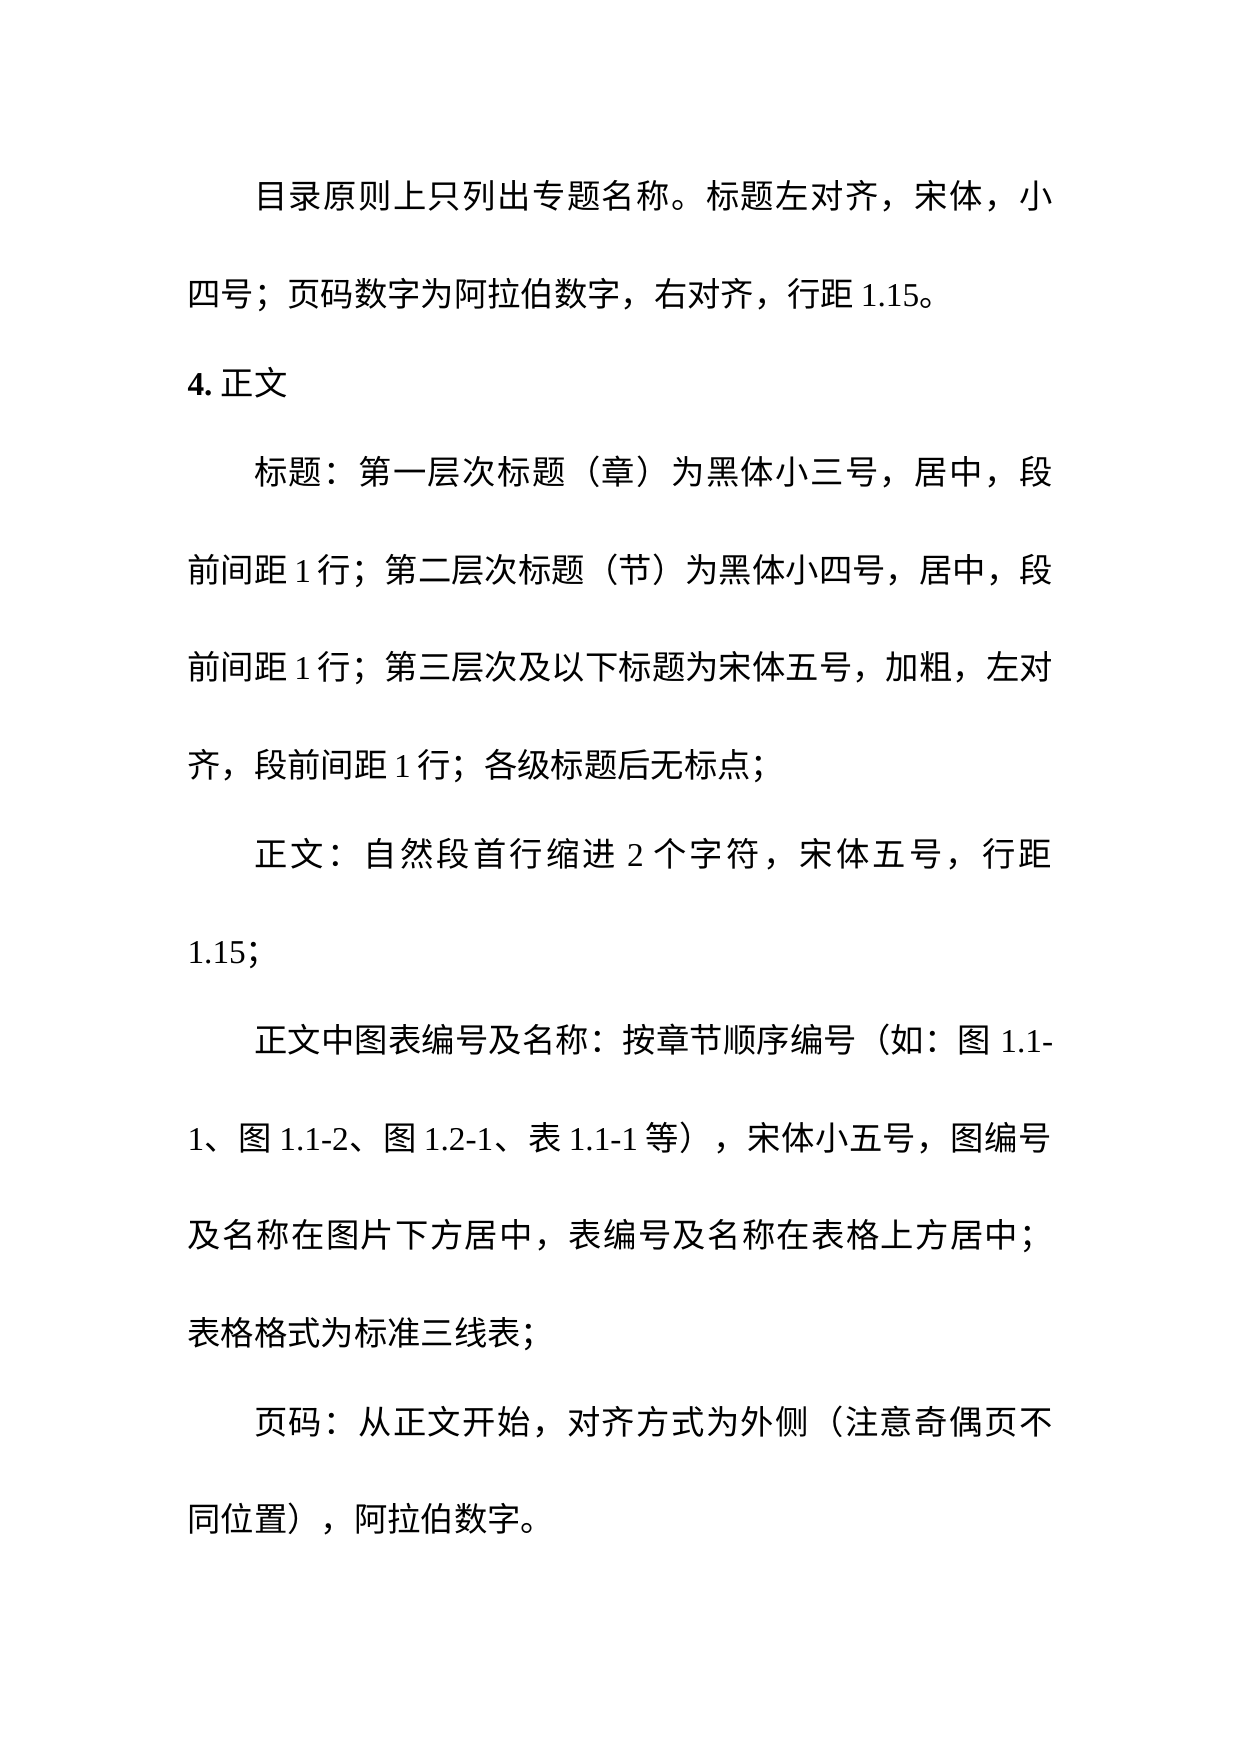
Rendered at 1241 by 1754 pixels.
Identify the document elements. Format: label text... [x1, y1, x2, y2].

text 正文：自然段首行缩进2个字符，宋体五号，行距1.15； [187, 819, 1053, 982]
text 正文中图表编号及名称：按章节顺序编号（如：图1.1-1、图1.1-2、图1.2-1、表1.1-1等），宋体小五号，图编号及名称在图片下方居中，表编号及名称在表格上方居中；表格格式为标准三线表； [187, 1006, 1053, 1363]
text 4. 正文 [187, 348, 1053, 413]
text 页码：从正文开始，对齐方式为外侧（注意奇偶页不同位置），阿拉伯数字。 [187, 1387, 1053, 1550]
text 标题：第一层次标题（章）为黑体小三号，居中，段前间距1行；第二层次标题（节）为黑体小四号，居中，段前间距1行；第三层次及以下标题为宋体五号，加粗，左对齐，段前间距1行；各级标题后无标点； [187, 438, 1053, 795]
text 目录原则上只列出专题名称。标题左对齐，宋体，小四号；页码数字为阿拉伯数字，右对齐，行距1.15。 [187, 162, 1053, 324]
